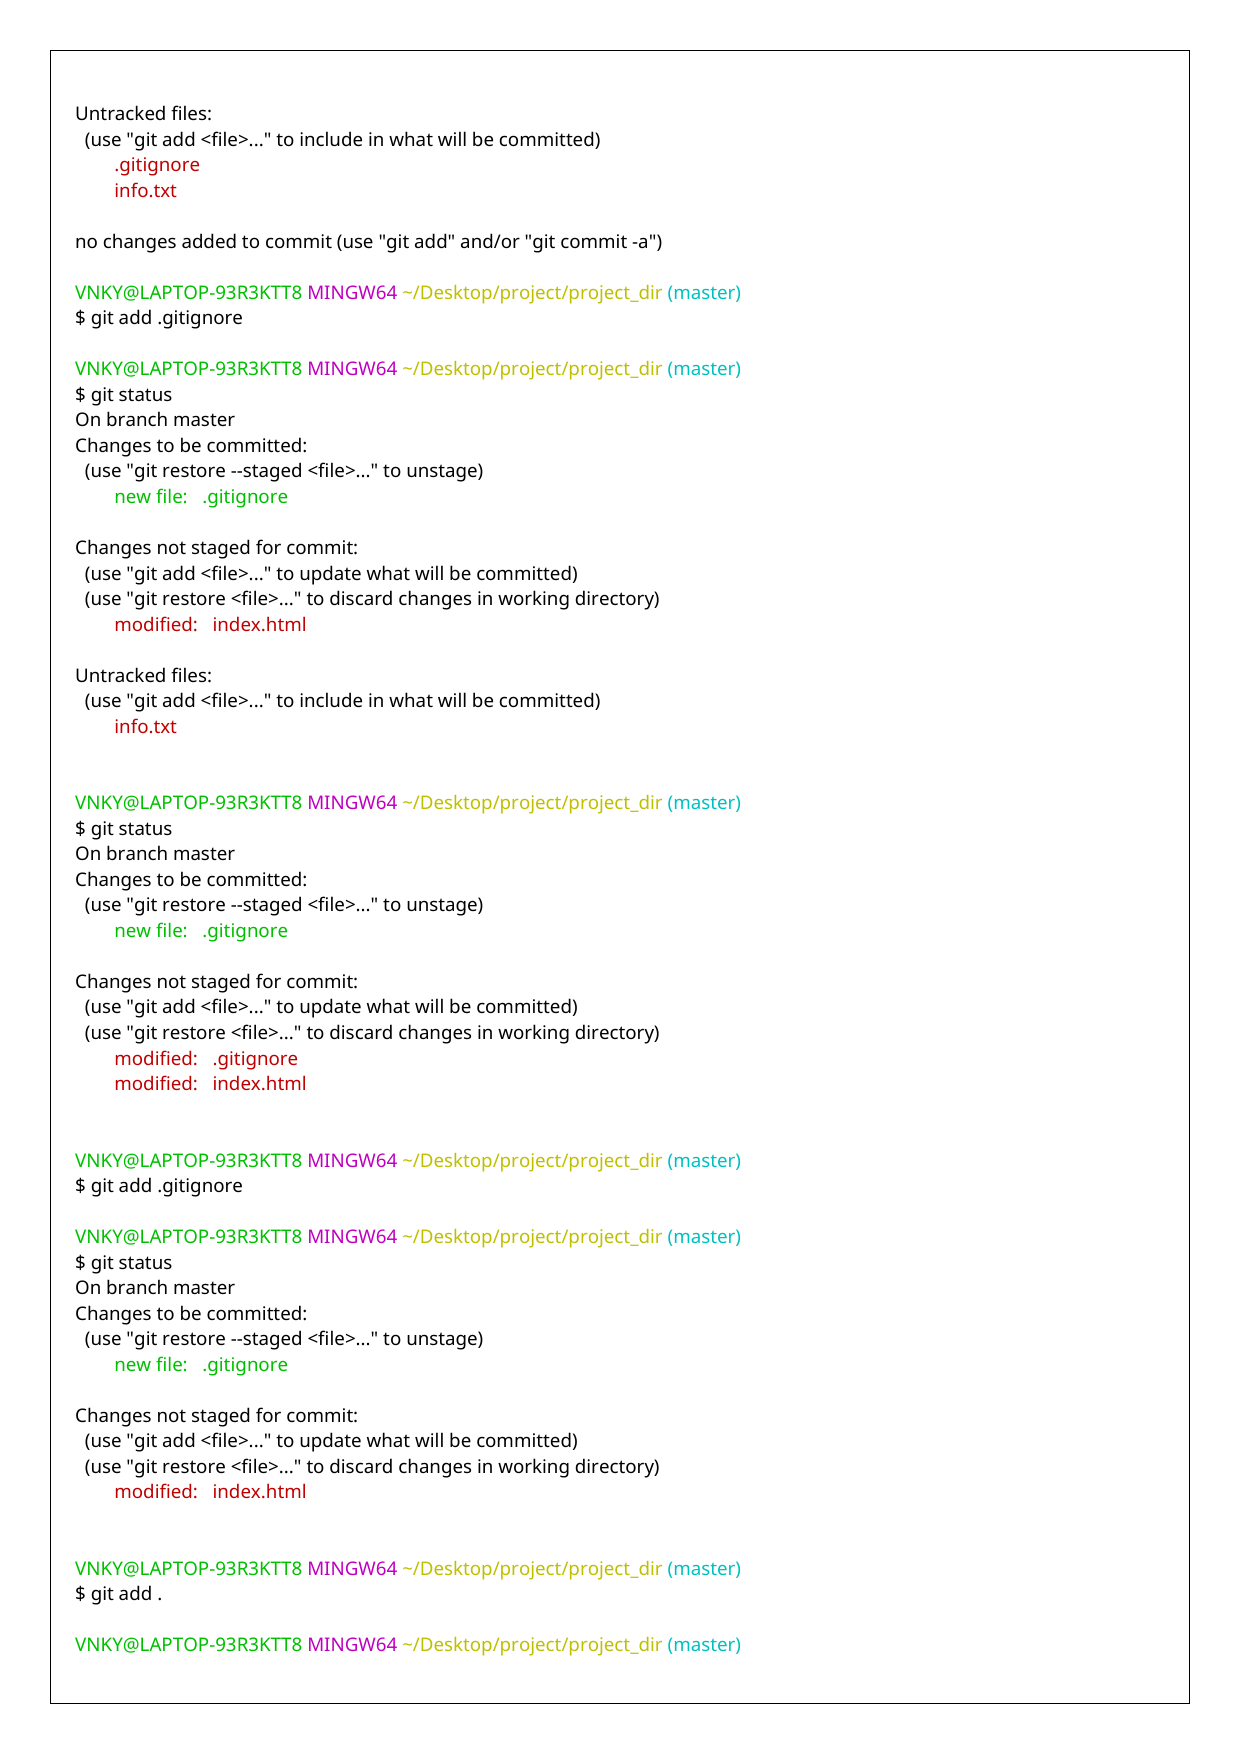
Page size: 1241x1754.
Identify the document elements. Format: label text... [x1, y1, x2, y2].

text Untracked files: [75, 662, 1165, 687]
text new file: .gitignore [75, 917, 1165, 943]
text $ git add . [75, 1581, 1165, 1606]
text $ git add .gitignore [75, 1172, 1165, 1198]
text VNKY@LAPTOP-93R3KTT8 MINGW64 ~/Desktop/project/project_dir (master) [75, 1147, 1165, 1172]
text Changes not staged for commit: [75, 1402, 1165, 1428]
text Untracked files: [75, 101, 1165, 126]
text (use "git add <file>..." to update what will be committed) [75, 994, 1165, 1019]
text Changes to be committed: [75, 432, 1165, 458]
text Changes not staged for commit: [75, 534, 1165, 560]
text .gitignore [75, 152, 1165, 177]
text (use "git add <file>..." to include in what will be committed) [75, 687, 1165, 713]
text modified: index.html [75, 1479, 1165, 1504]
text $ git status [75, 1249, 1165, 1274]
text no changes added to commit (use "git add" and/or "git commit -a") [75, 228, 1165, 254]
text On branch master [75, 841, 1165, 866]
text VNKY@LAPTOP-93R3KTT8 MINGW64 ~/Desktop/project/project_dir (master) [75, 356, 1165, 381]
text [75, 279, 1165, 305]
text new file: .gitignore [75, 483, 1165, 509]
text (use "git restore --staged <file>..." to unstage) [75, 892, 1165, 917]
text $ git status [75, 381, 1165, 407]
text info.txt [75, 177, 1165, 203]
text (use "git restore --staged <file>..." to unstage) [75, 1326, 1165, 1351]
text modified: index.html [75, 1070, 1165, 1096]
text Changes to be committed: [75, 1300, 1165, 1326]
text Changes not staged for commit: [75, 968, 1165, 994]
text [75, 1555, 1165, 1581]
text (use "git restore <file>..." to discard changes in working directory) [75, 1019, 1165, 1045]
text Changes to be committed: [75, 866, 1165, 892]
text (use "git add <file>..." to include in what will be committed) [75, 126, 1165, 152]
text new file: .gitignore [75, 1351, 1165, 1377]
text VNKY@LAPTOP-93R3KTT8 MINGW64 ~/Desktop/project/project_dir (master) [75, 1223, 1165, 1249]
text On branch master [75, 407, 1165, 432]
text (use "git restore --staged <file>..." to unstage) [75, 458, 1165, 483]
text On branch master [75, 1274, 1165, 1300]
text modified: index.html [75, 611, 1165, 636]
text VNKY@LAPTOP-93R3KTT8 MINGW64 ~/Desktop/project/project_dir (master) [75, 789, 1165, 815]
text (use "git add <file>..." to update what will be committed) [75, 560, 1165, 585]
text (use "git restore <file>..." to discard changes in working directory) [75, 1453, 1165, 1479]
text (use "git restore <file>..." to discard changes in working directory) [75, 585, 1165, 611]
text info.txt [75, 713, 1165, 738]
text (use "git add <file>..." to update what will be committed) [75, 1428, 1165, 1453]
text modified: .gitignore [75, 1045, 1165, 1070]
text $ git add .gitignore [75, 305, 1165, 330]
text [75, 1632, 1165, 1657]
text $ git status [75, 815, 1165, 841]
